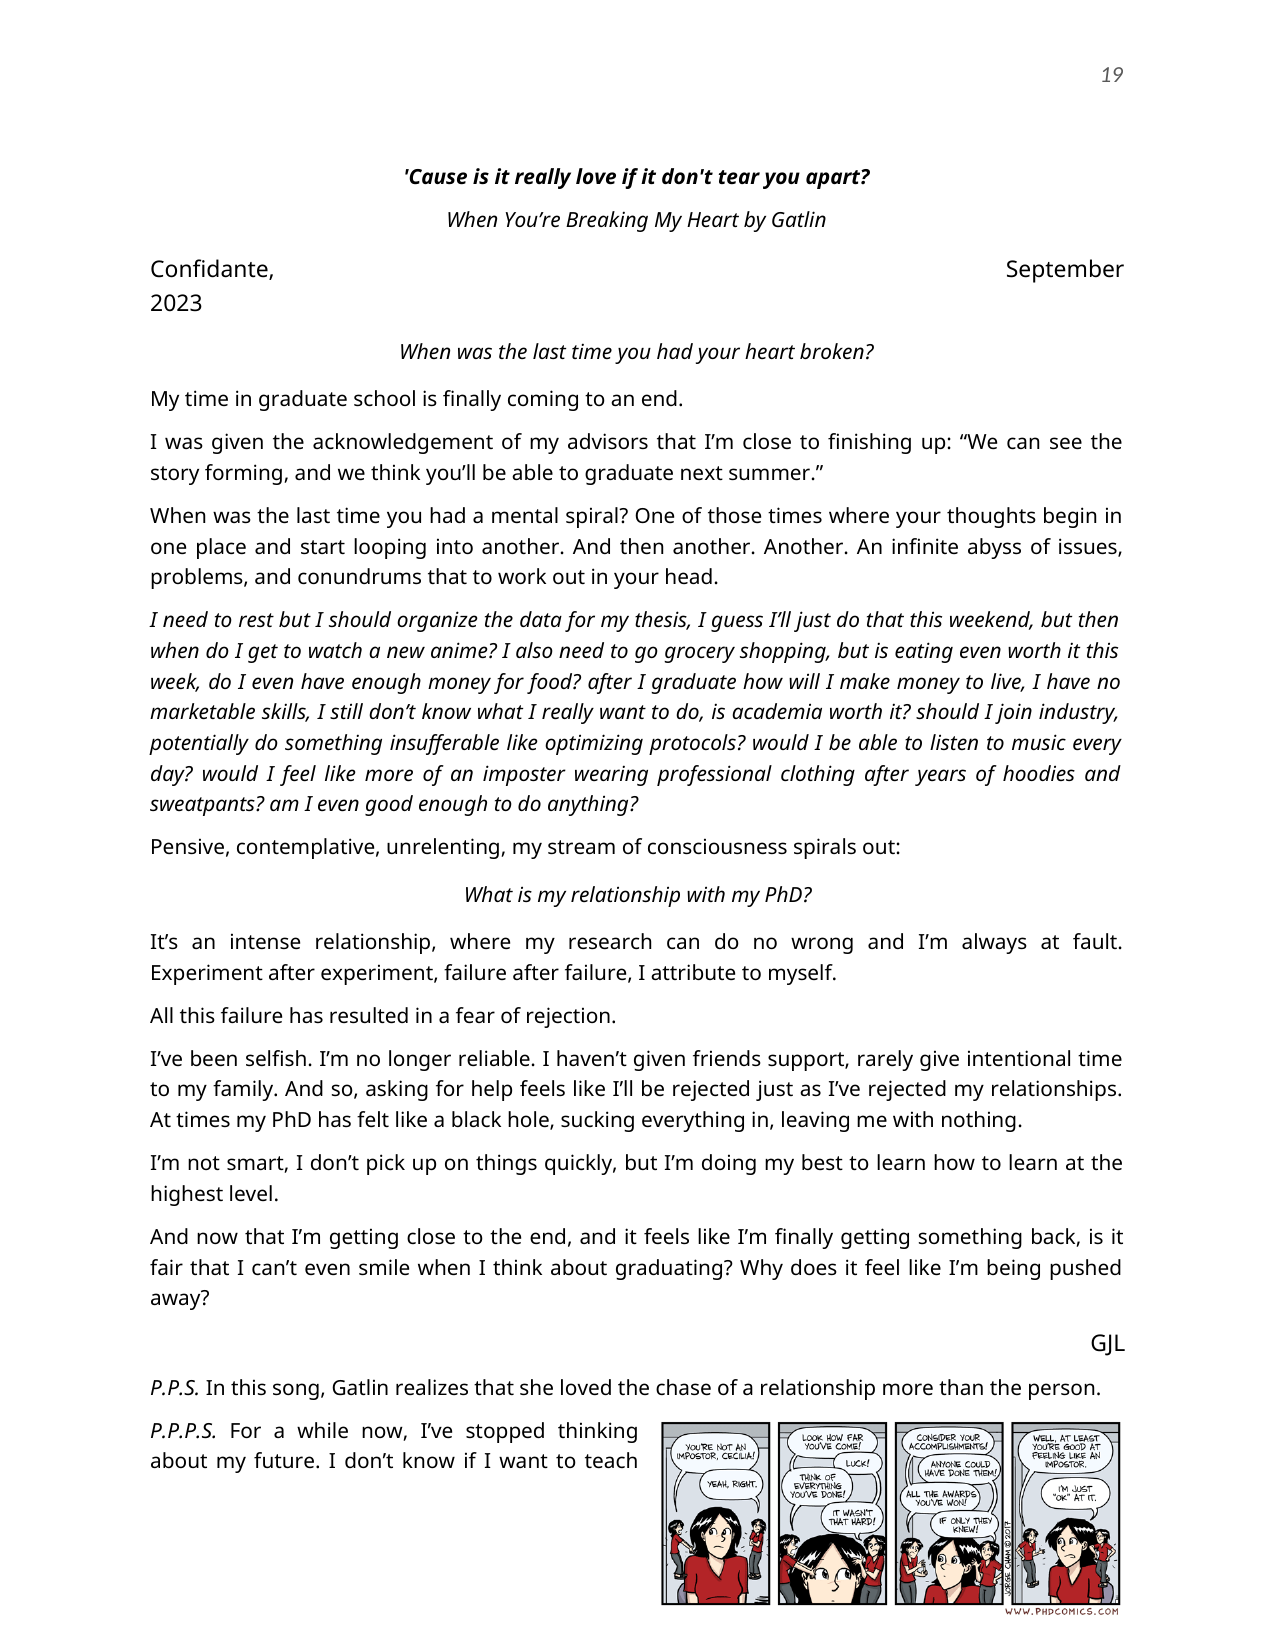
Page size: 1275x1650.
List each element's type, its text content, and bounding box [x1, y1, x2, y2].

text When was the last time you had a mental spiral? One of those times where your thoughts begin in one place and start looping into another. And then another. Another. An infinite abyss of issues, problems, and conundrums that to work out in your head. [150, 501, 1125, 591]
text I’ve been selfish. I’m no longer reliable. I haven’t given friends support, rarely give intentional time to my family. And so, asking for help feels like I’ll be rejected just as I’ve rejected my relationships. At times my PhD has felt like a black hole, sucking everything in, leaving me with nothing. [150, 1044, 1125, 1134]
text GJL [150, 1326, 1125, 1358]
picture [657, 1416, 1124, 1618]
text P.P.S. In this song, Gatlin realizes that she loved the chase of a relationship more than the person. [150, 1373, 1125, 1401]
text I’m not smart, I don’t pick up on things quickly, but I’m doing my best to learn how to learn at the highest level. [150, 1148, 1125, 1207]
text And now that I’m getting close to the end, and it feels like I’m finally getting something back, is it fair that I can’t even smile when I think about graduating? Why does it feel like I’m being pushed away? [150, 1222, 1125, 1312]
text All this failure has resulted in a fear of rejection. [150, 1001, 1125, 1029]
text My time in graduate school is finally coming to an end. [150, 384, 1125, 413]
text I need to rest but I should organize the data for my thesis, I guess I’ll just do that this weekend, but then when do I get to watch a new anime? I also need to go grocery shopping, but is eating even worth it this week, do I even have enough money for food? after I graduate how will I make money to live, I have no marketable skills, I still don’t know what I really want to do, is academia worth it? should I join industry, potentially do something insufferable like optimizing protocols? would I be able to listen to music every day? would I feel like more of an imposter wearing professional clothing after years of hoodies and sweatpants? am I even good enough to do anything? [150, 606, 1125, 818]
text What is my relationship with my PhD? [150, 880, 1125, 908]
text Pensive, contemplative, unrelenting, my stream of consciousness spirals out: [150, 832, 1125, 861]
text Confidante, September 2023 [150, 253, 1125, 318]
text When was the last time you had your heart broken? [150, 337, 1125, 366]
text I was given the acknowledgement of my advisors that I’m close to finishing up: “We can see the story forming, and we think you’ll be able to graduate next summer.” [150, 427, 1125, 487]
text 'Cause is it really love if it don't tear you apart? [150, 162, 1125, 191]
text When You’re Breaking My Heart by Gatlin [150, 206, 1125, 234]
text It’s an intense relationship, where my research can do no wrong and I’m always at fault. Experiment after experiment, failure after failure, I attribute to myself. [150, 927, 1125, 986]
